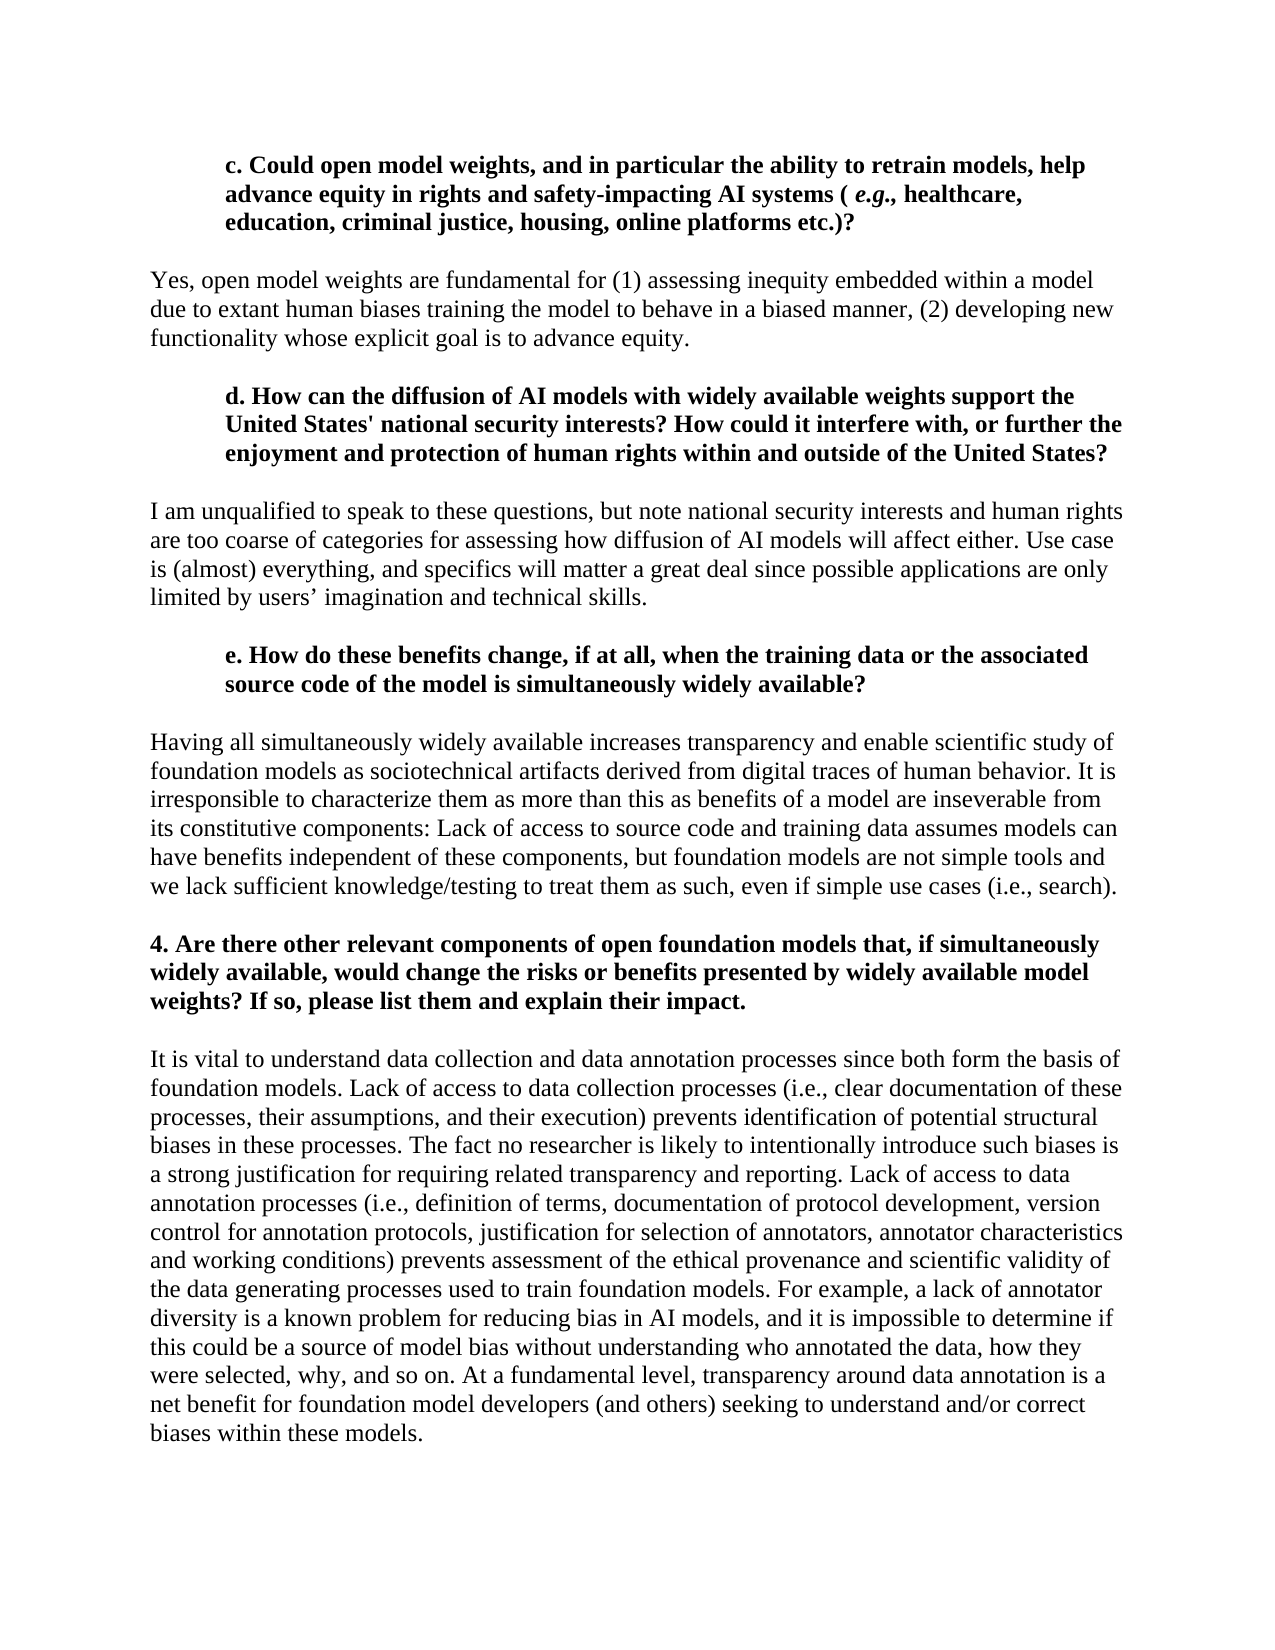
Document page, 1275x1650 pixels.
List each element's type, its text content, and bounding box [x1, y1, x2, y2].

text c. Could open model weights, and in particular the ability to retrain models, help advance equity in rights and safety-impacting AI systems ( e.g., healthcare, education, criminal justice, housing, online platforms etc.)? [225, 150, 1125, 236]
text Yes, open model weights are fundamental for (1) assessing inequity embedded within a model due to extant human biases training the model to behave in a biased manner, (2) developing new functionality whose explicit goal is to advance equity. [150, 265, 1125, 352]
text It is vital to understand data collection and data annotation processes since both form the basis of foundation models. Lack of access to data collection processes (i.e., clear documentation of these processes, their assumptions, and their execution) prevents identification of potential structural biases in these processes. The fact no researcher is likely to intentionally introduce such biases is a strong justification for requiring related transparency and reporting. Lack of access to data annotation processes (i.e., definition of terms, documentation of protocol development, version control for annotation protocols, justification for selection of annotators, annotator characteristics and working conditions) prevents assessment of the ethical provenance and scientific validity of the data generating processes used to train foundation models. For example, a lack of annotator diversity is a known problem for reducing bias in AI models, and it is impossible to determine if this could be a source of model bias without understanding who annotated the data, how they were selected, why, and so on. At a fundamental level, transparency around data annotation is a net benefit for foundation model developers (and others) seeking to understand and/or correct biases within these models. [150, 1044, 1125, 1447]
text I am unqualified to speak to these questions, but note national security interests and human rights are too coarse of categories for assessing how diffusion of AI models will affect either. Use case is (almost) everything, and specifics will matter a great deal since possible applications are only limited by users’ imagination and technical skills. [150, 496, 1125, 611]
text 4. Are there other relevant components of open foundation models that, if simultaneously widely available, would change the risks or benefits presented by widely available model weights? If so, please list them and explain their impact. [150, 929, 1125, 1015]
text Having all simultaneously widely available increases transparency and enable scientific study of foundation models as sociotechnical artifacts derived from digital traces of human behavior. It is irresponsible to characterize them as more than this as benefits of a model are inseverable from its constitutive components: Lack of access to source code and training data assumes models can have benefits independent of these components, but foundation models are not simple tools and we lack sufficient knowledge/testing to treat them as such, even if simple use cases (i.e., search). [150, 727, 1125, 899]
text d. How can the diffusion of AI models with widely available weights support the United States' national security interests? How could it interfere with, or further the enjoyment and protection of human rights within and outside of the United States? [225, 381, 1125, 467]
text e. How do these benefits change, if at all, when the training data or the associated source code of the model is simultaneously widely available? [225, 640, 1125, 698]
